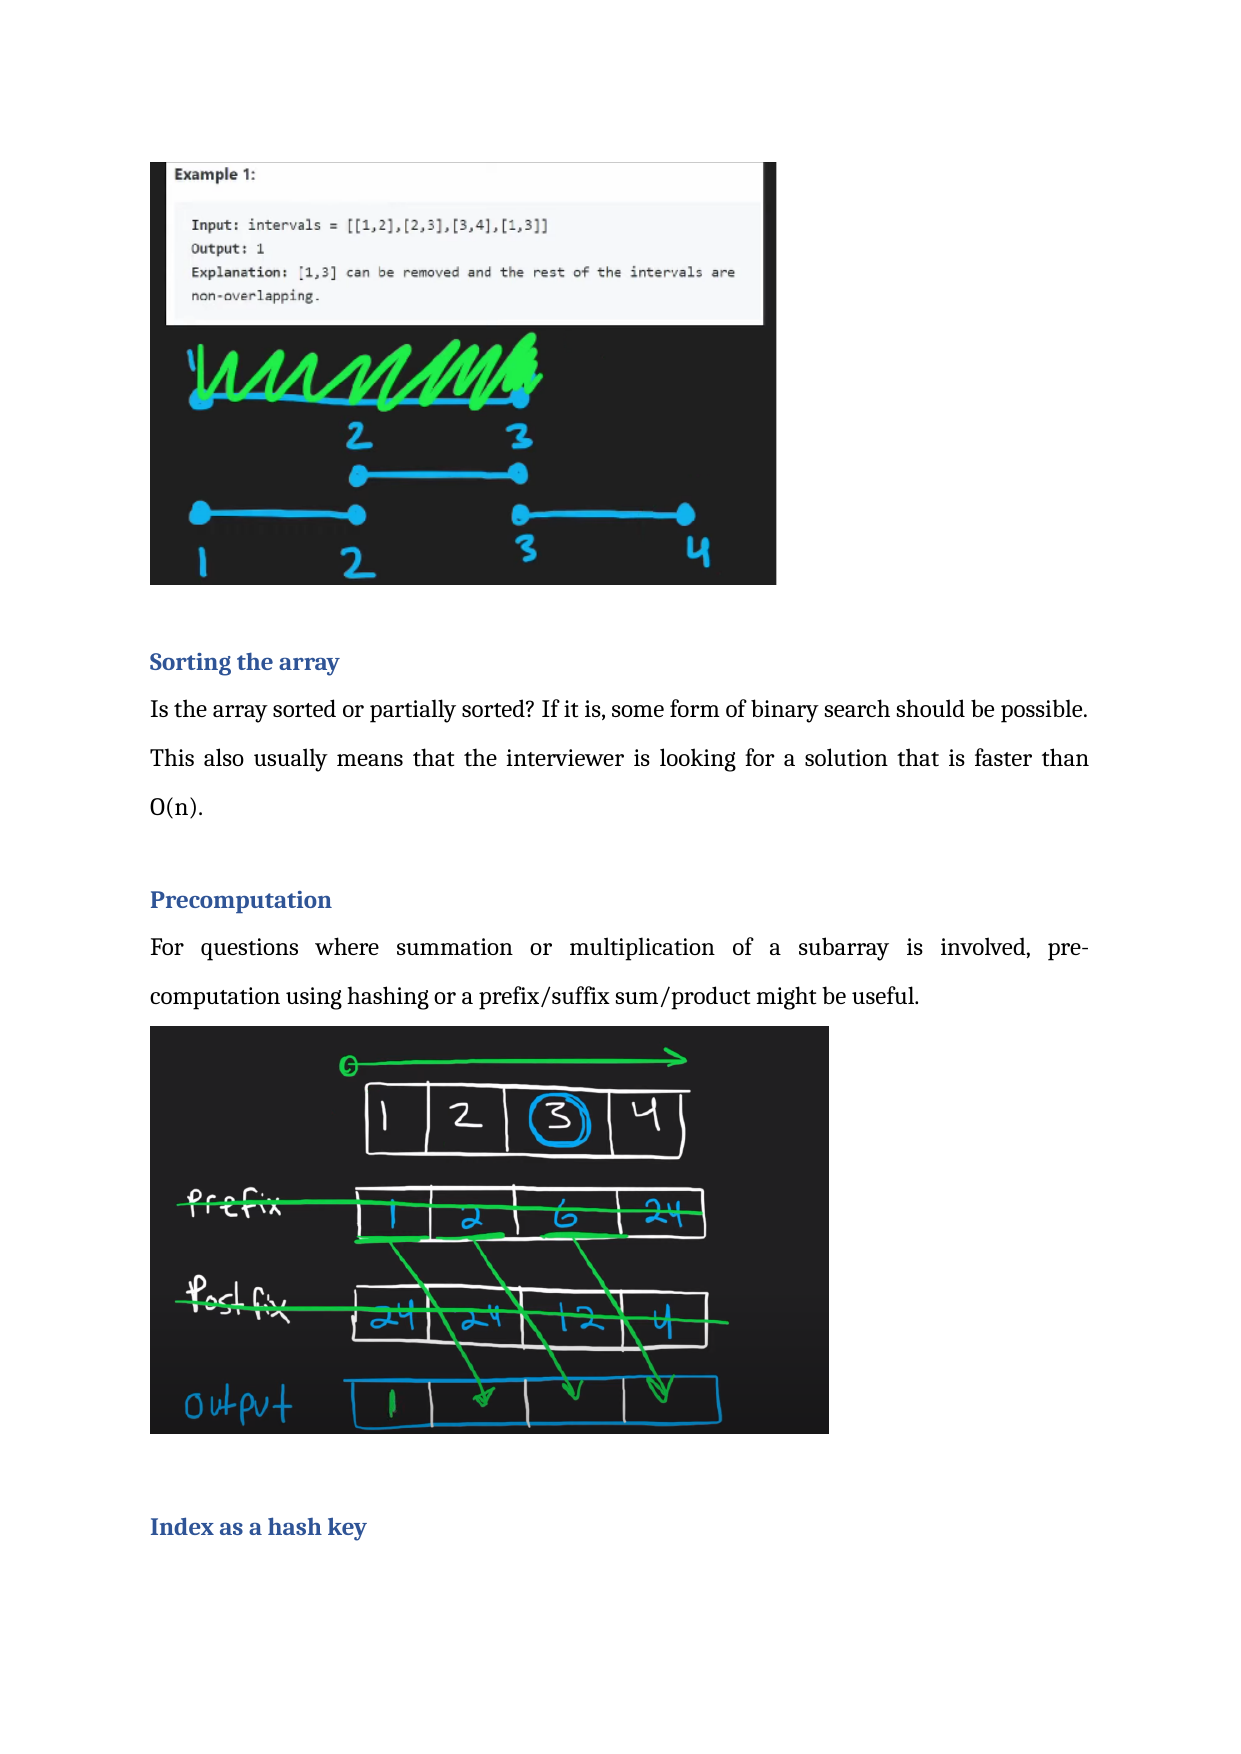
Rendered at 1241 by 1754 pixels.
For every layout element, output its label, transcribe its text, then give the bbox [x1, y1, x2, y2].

text Sorting the array [150, 646, 1090, 679]
text Index as a hash key [150, 1511, 1090, 1544]
picture [150, 1026, 829, 1434]
text Is the array sorted or partially sorted? If it is, some form of binary search should be possible. This also usually means that the interviewer is looking for a solution that is faster than O(n). [150, 693, 1090, 823]
text Precomputation [150, 884, 1090, 917]
text For questions where summation or multiplication of a subarray is involved, pre-computation using hashing or a prefix/suffix sum/product might be useful. [150, 931, 1090, 1012]
picture [150, 162, 777, 585]
